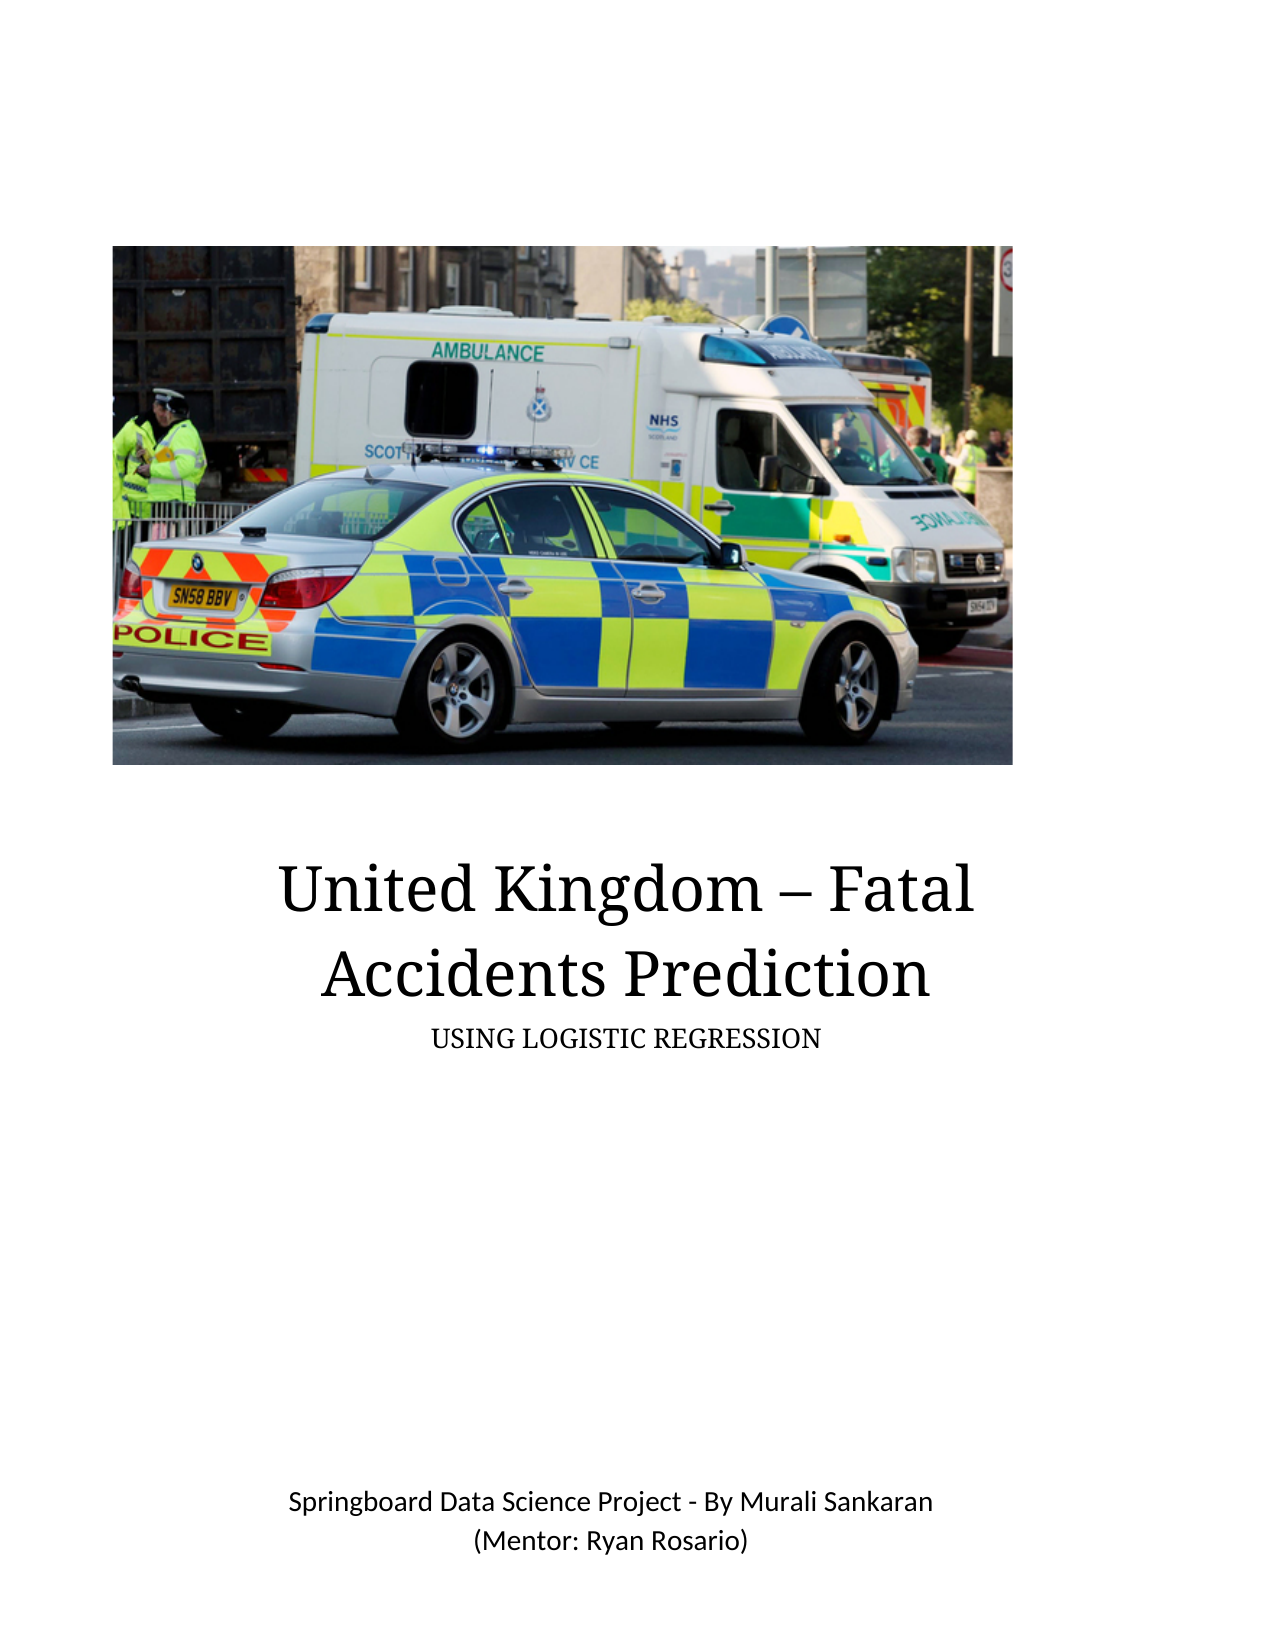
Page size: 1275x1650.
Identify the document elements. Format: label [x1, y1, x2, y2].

picture [112, 246, 1013, 765]
